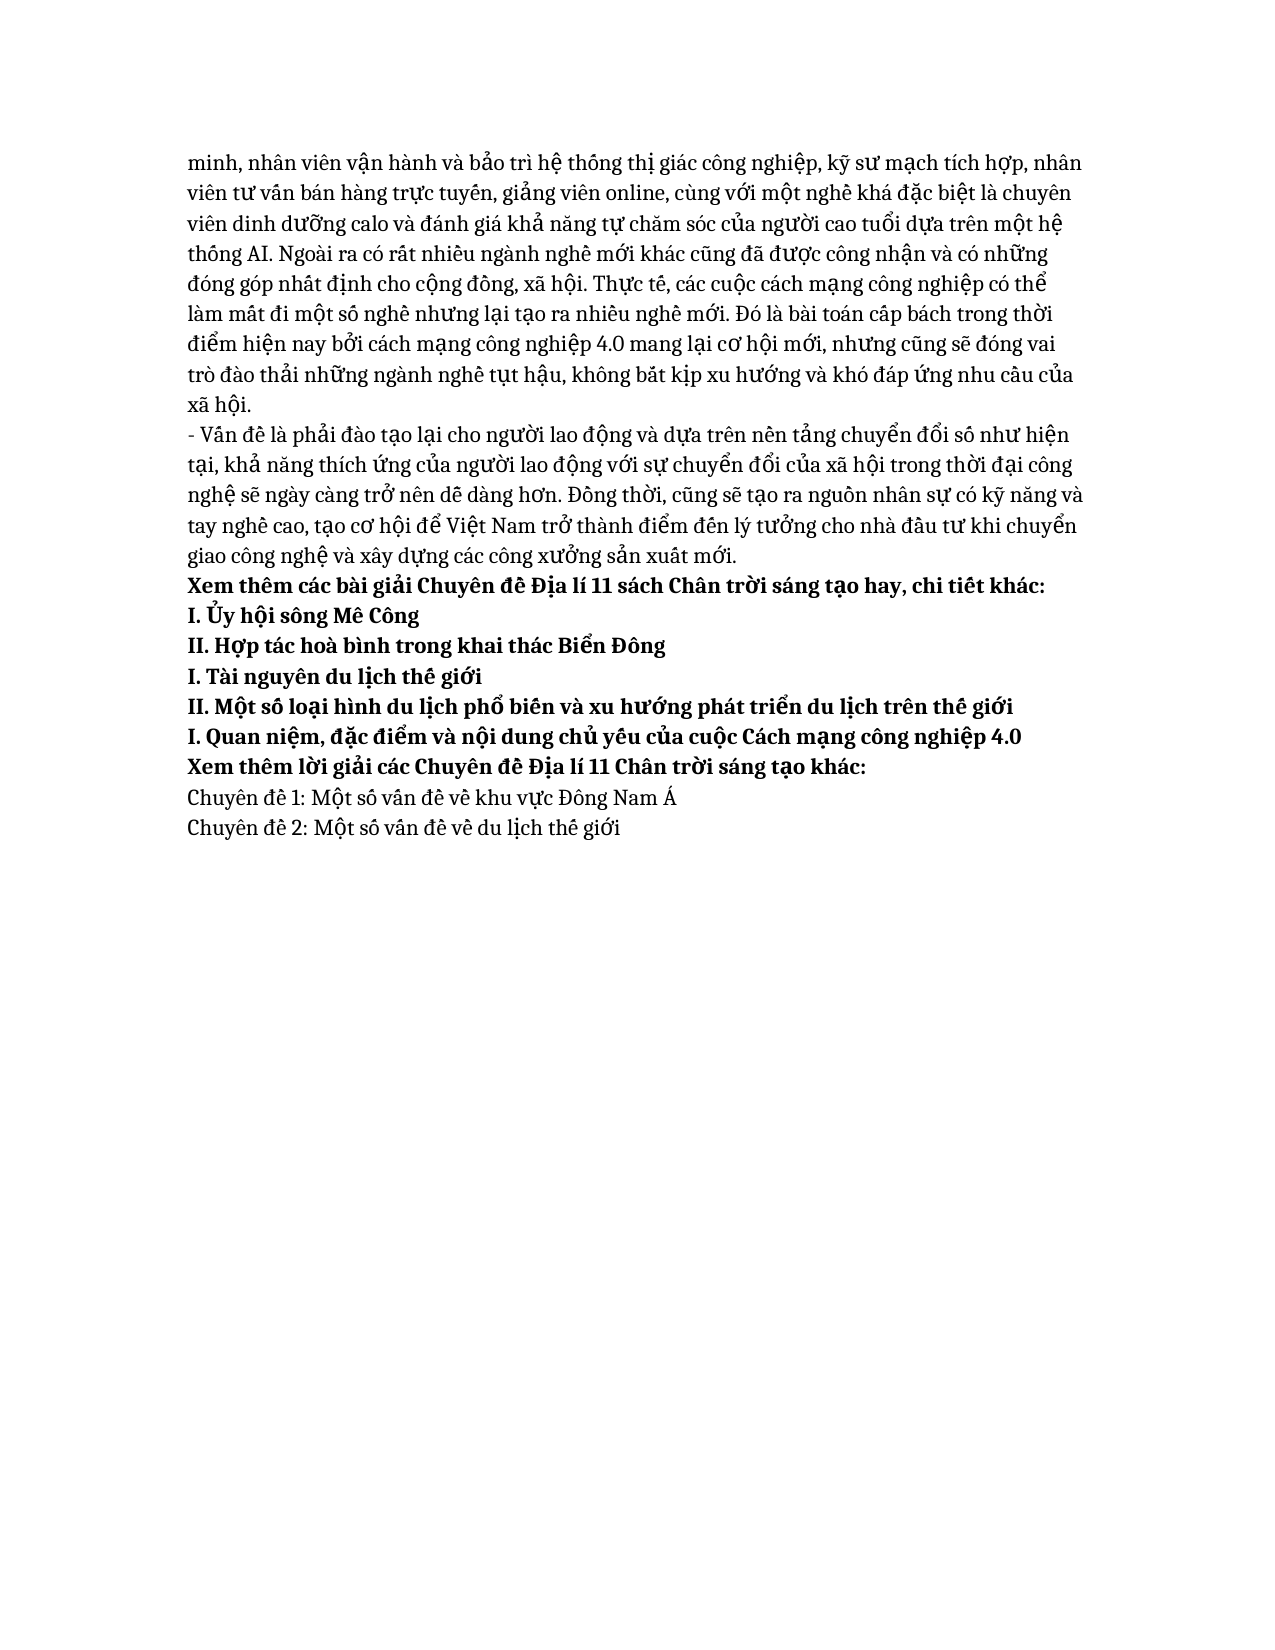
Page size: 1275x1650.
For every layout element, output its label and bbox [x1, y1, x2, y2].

text [187, 150, 1087, 871]
